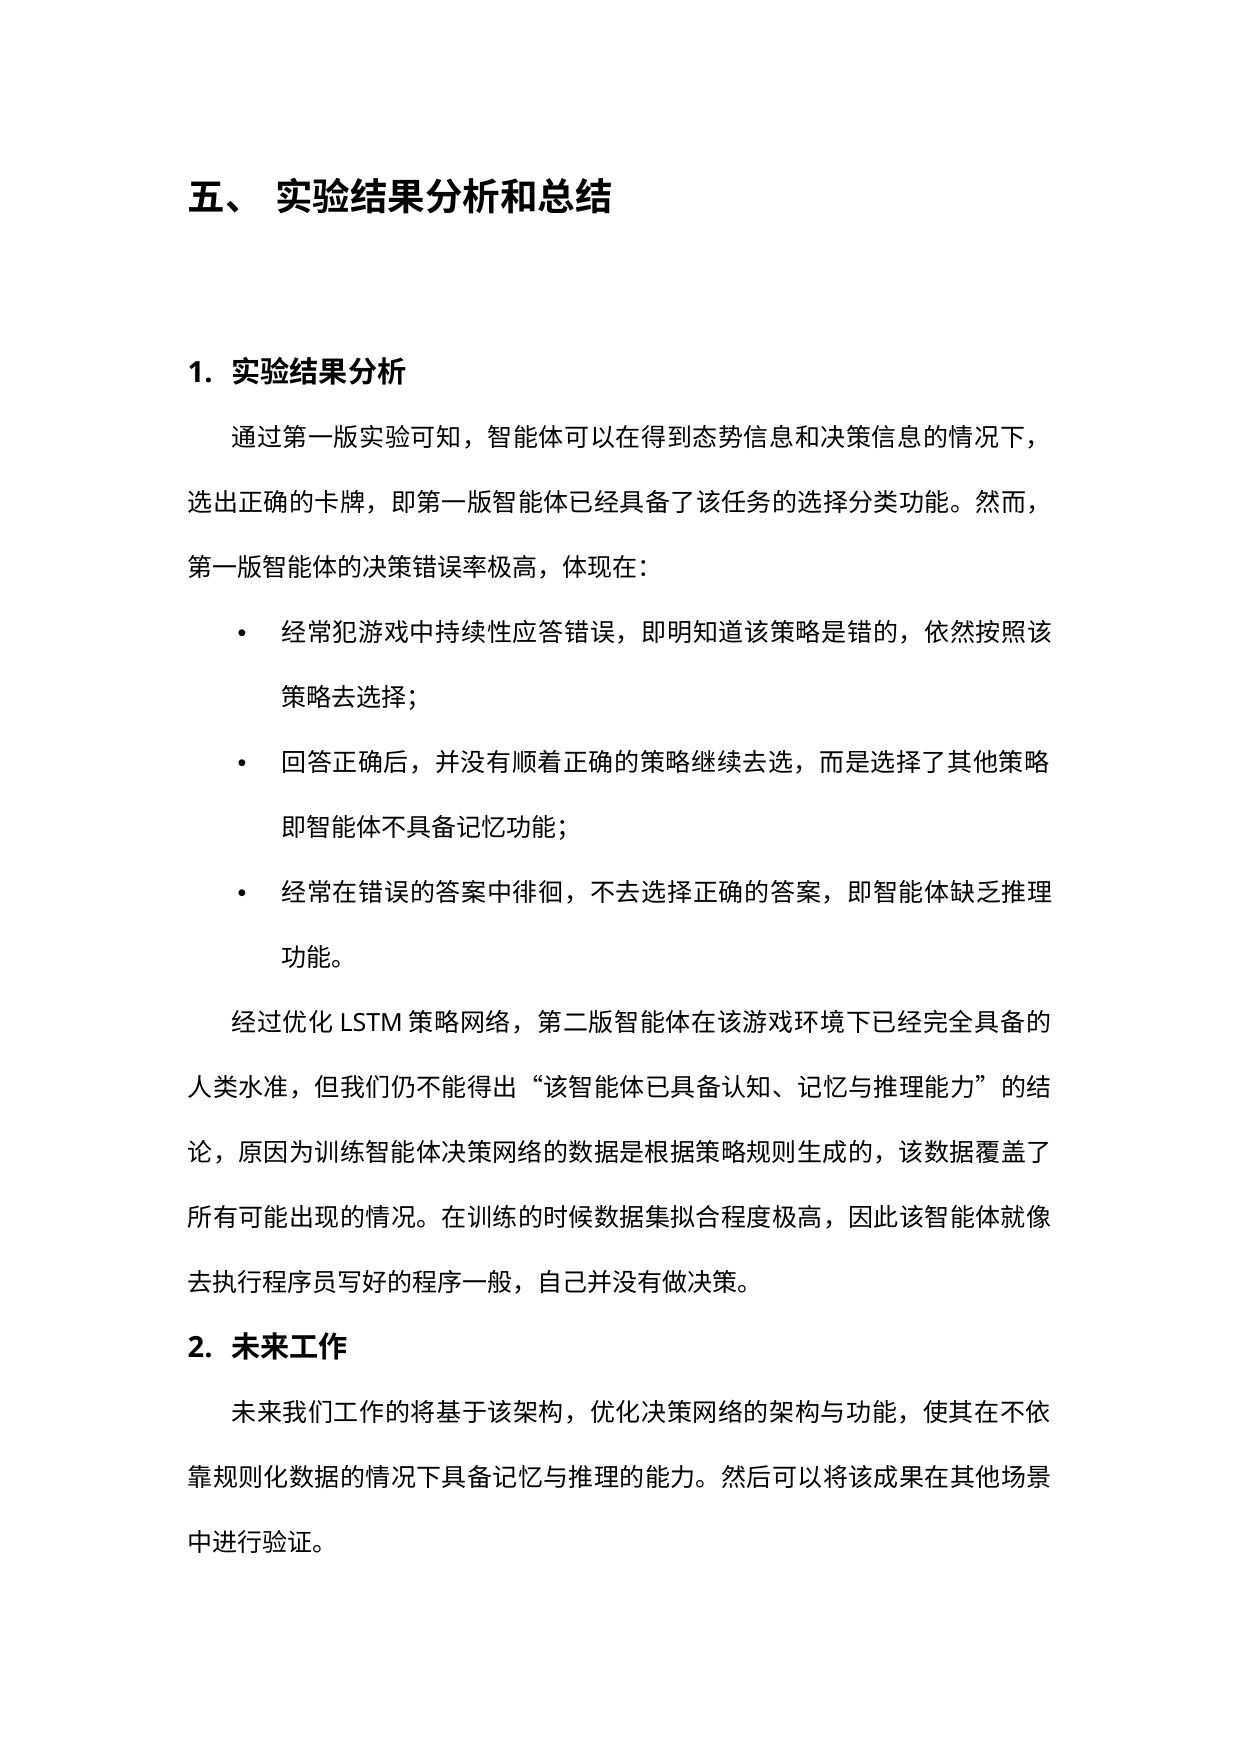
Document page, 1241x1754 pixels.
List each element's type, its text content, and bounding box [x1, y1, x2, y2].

list 实验结果分析 [187, 338, 1053, 403]
subtitle 实验结果分析和总结 [187, 162, 1053, 227]
text 经过优化LSTM策略网络，第二版智能体在该游戏环境下已经完全具备的人类水准，但我们仍不能得出“该智能体已具备认知、记忆与推理能力”的结论，原因为训练智能体决策网络的数据是根据策略规则生成的，该数据覆盖了所有可能出现的情况。在训练的时候数据集拟合程度极高，因此该智能体就像去执行程序员写好的程序一般，自己并没有做决策。 [187, 988, 1053, 1313]
text 通过第一版实验可知，智能体可以在得到态势信息和决策信息的情况下，选出正确的卡牌，即第一版智能体已经具备了该任务的选择分类功能。然而，第一版智能体的决策错误率极高，体现在： [187, 403, 1053, 598]
list 经常在错误的答案中徘徊，不去选择正确的答案，即智能体缺乏推理功能。 [237, 858, 1053, 988]
list 回答正确后，并没有顺着正确的策略继续去选，而是选择了其他策略，即智能体不具备记忆功能； [237, 728, 1053, 858]
list 经常犯游戏中持续性应答错误，即明知道该策略是错的，依然按照该策略去选择； [237, 598, 1053, 728]
list 未来工作 [187, 1313, 1053, 1378]
text 未来我们工作的将基于该架构，优化决策网络的架构与功能，使其在不依靠规则化数据的情况下具备记忆与推理的能力。然后可以将该成果在其他场景中进行验证。 [187, 1378, 1053, 1573]
